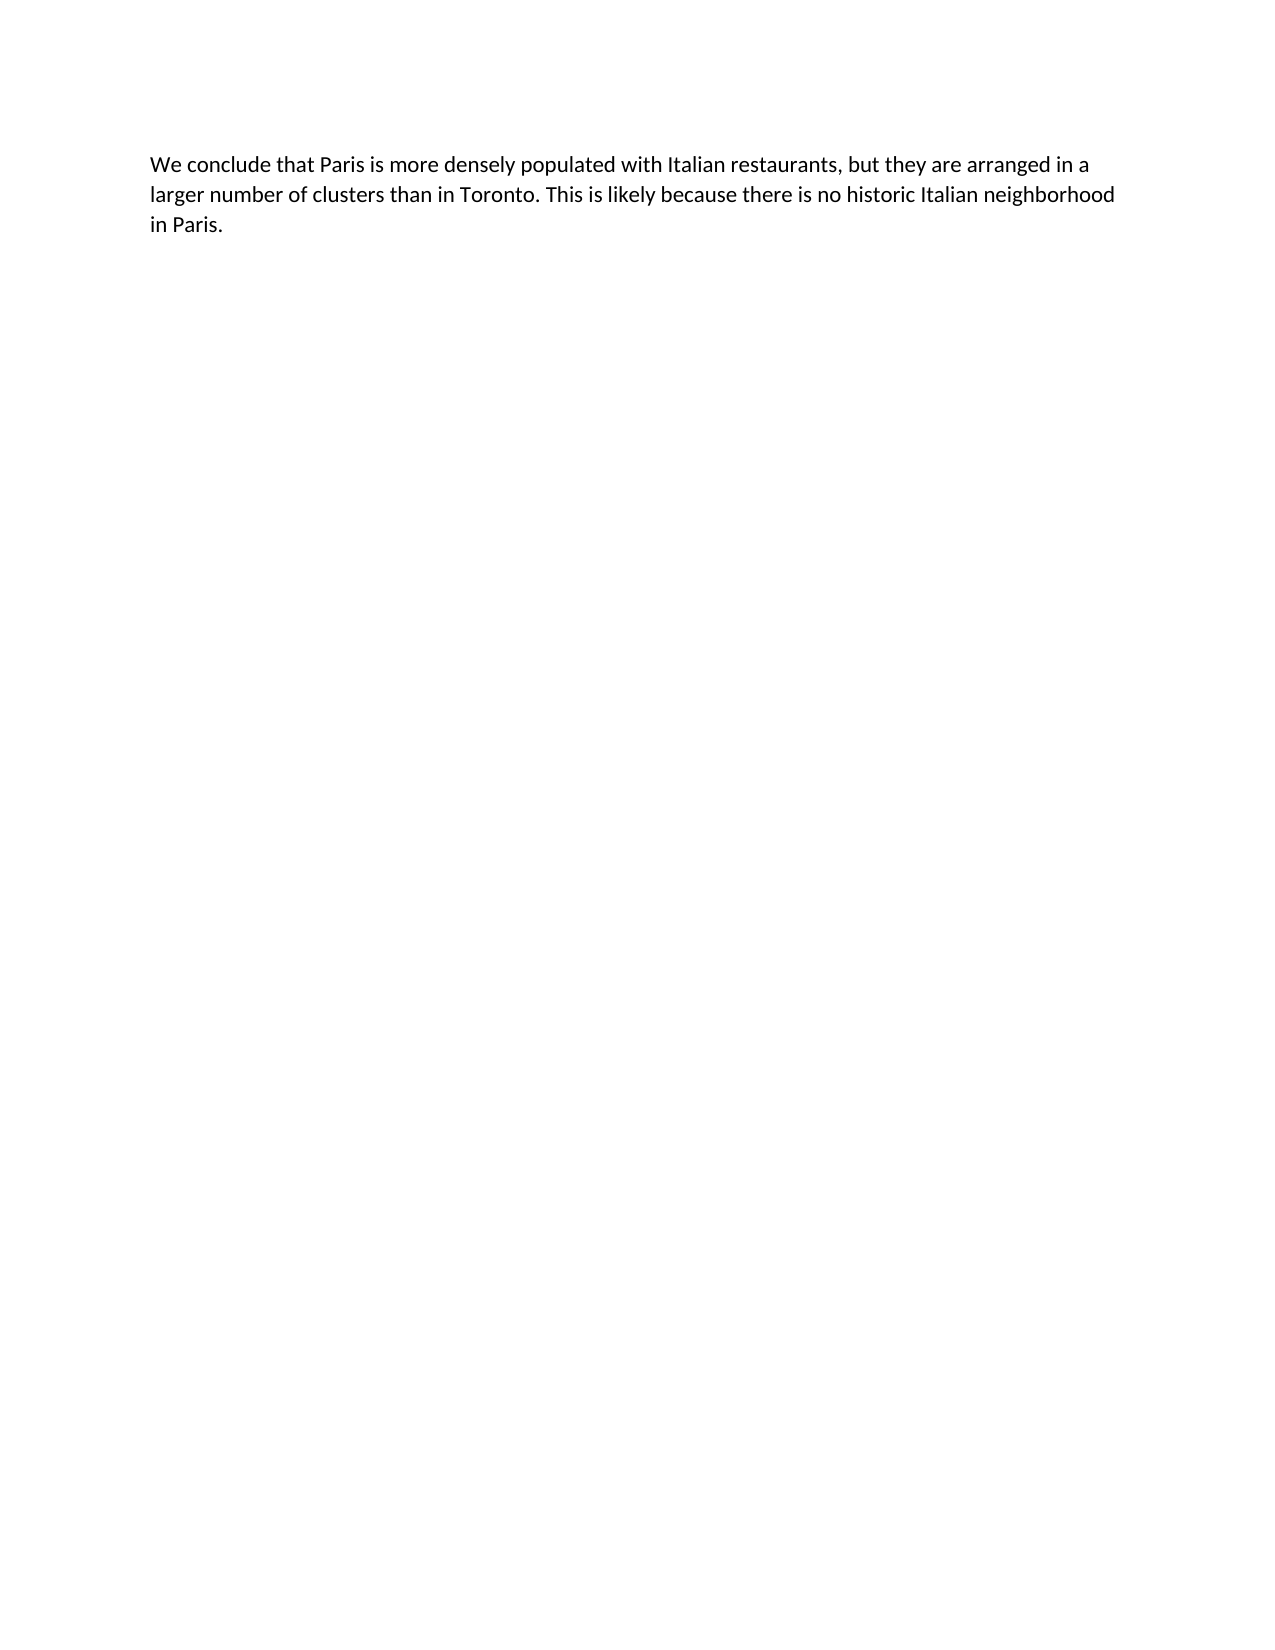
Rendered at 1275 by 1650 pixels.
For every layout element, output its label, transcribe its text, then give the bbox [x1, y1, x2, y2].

text We conclude that Paris is more densely populated with Italian restaurants, but they are arranged in a larger number of clusters than in Toronto. This is likely because there is no historic Italian neighborhood in Paris. [150, 150, 1125, 238]
